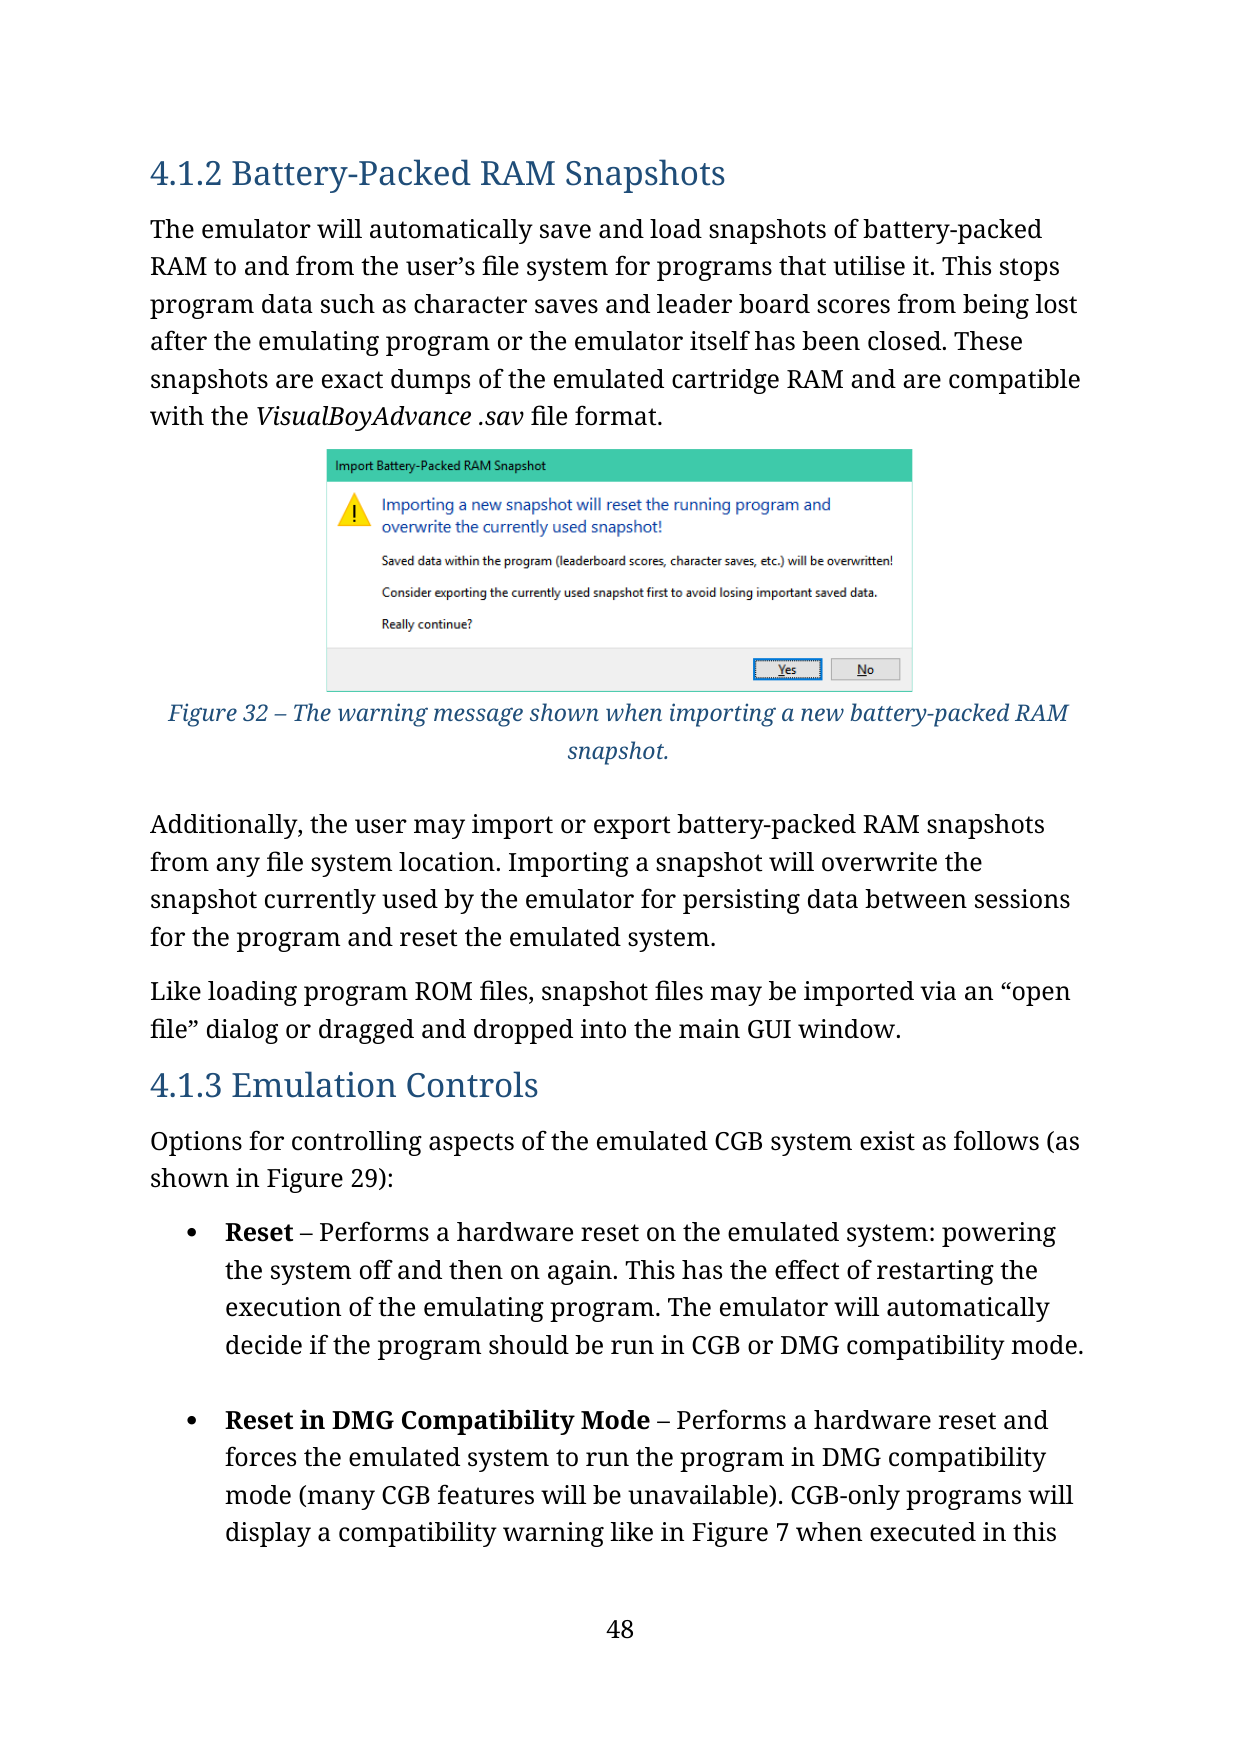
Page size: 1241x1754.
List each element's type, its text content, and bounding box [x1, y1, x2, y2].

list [187, 1399, 1090, 1549]
picture [326, 449, 913, 692]
table_header Figure 32 – The warning message shown when importing a new battery-packed RAM snapshot. [150, 450, 1089, 804]
text Options for controlling aspects of the emulated CGB system exist as follows (as shown in Figure 29): [150, 1120, 1090, 1195]
list Reset – Performs a hardware reset on the emulated system: powering the system off and then on again. This has the effect of restarting the execution of the emulating program. The emulator will automatically decide if the program should be run in CGB or DMG compatibility mode. [187, 1212, 1090, 1399]
text Additionally, the user may import or export battery-packed RAM snapshots from any file system location. Importing a snapshot will overwrite the snapshot currently used by the emulator for persisting data between sessions for the program and reset the emulated system. [150, 804, 1090, 954]
text Like loading program ROM files, snapshot files may be imported via an “open file” dialog or dragged and dropped into the main GUI window. [150, 970, 1090, 1045]
text The emulator will automatically save and load snapshots of battery-packed RAM to and from the user’s file system for programs that utilise it. This stops program data such as character saves and leader board scores from being lost after the emulating program or the emulator itself has been closed. These snapshots are exact dumps of the emulated cartridge RAM and are compatible with the VisualBoyAdvance .sav file format. [150, 208, 1090, 433]
subtitle Emulation Controls [150, 1062, 1090, 1107]
subtitle Battery-Packed RAM Snapshots [150, 150, 1090, 195]
